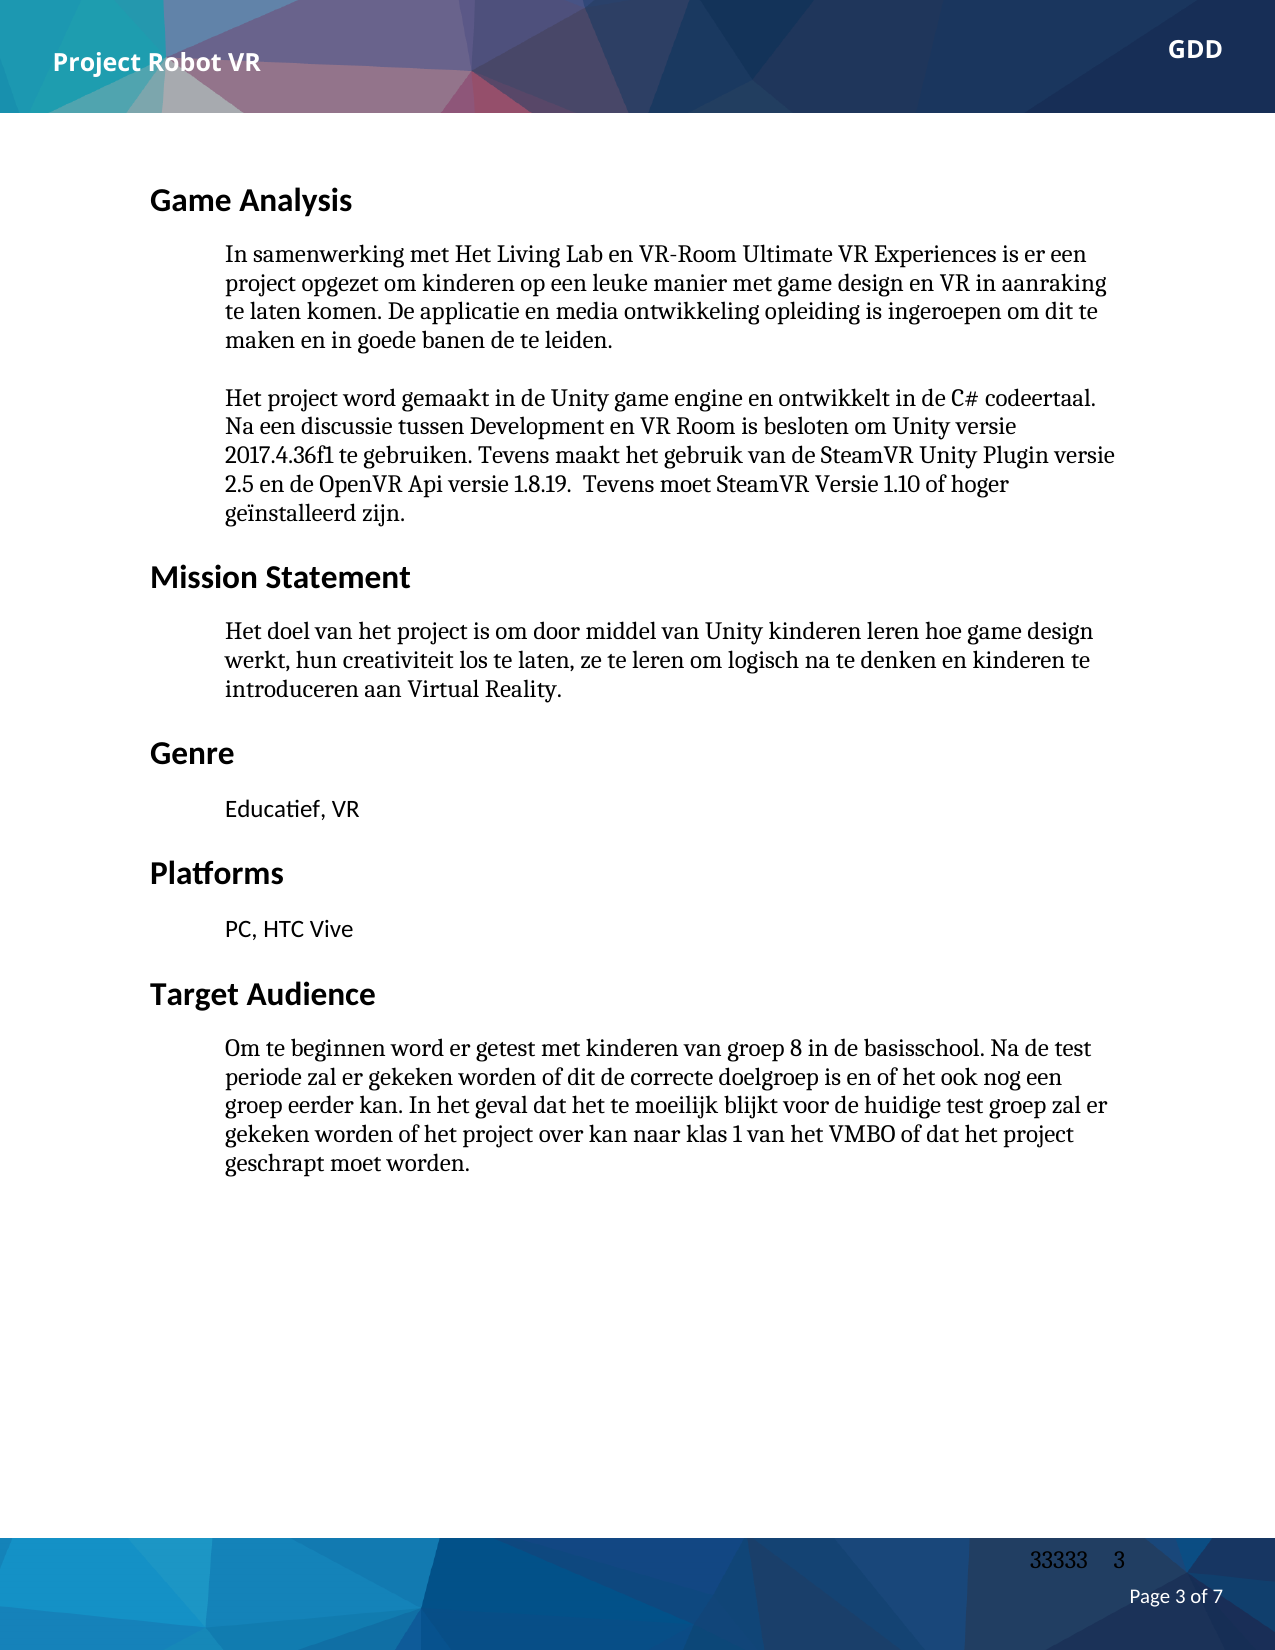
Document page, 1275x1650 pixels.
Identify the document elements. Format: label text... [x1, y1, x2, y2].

text Het project word gemaakt in de Unity game engine en ontwikkelt in de C# codeertaal. Na een discussie tussen Development en VR Room is besloten om Unity versie 2017.4.36f1 te gebruiken. Tevens maakt het gebruik van de SteamVR Unity Plugin versie 2.5 en de OpenVR Api versie 1.8.19. Tevens moet SteamVR Versie 1.10 of hoger geïnstalleerd zijn. [225, 383, 1125, 527]
subtitle Mission Statement [150, 556, 1125, 597]
text Het doel van het project is om door middel van Unity kinderen leren hoe game design werkt, hun creativiteit los te laten, ze te leren om logisch na te denken en kinderen te introduceren aan Virtual Reality. [225, 617, 1125, 703]
text PC, HTC Vive [225, 913, 1125, 944]
picture [0, 0, 1275, 113]
subtitle Platforms [150, 852, 1125, 893]
subtitle Target Audience [150, 973, 1125, 1013]
text Om te beginnen word er getest met kinderen van groep 8 in de basisschool. Na de test periode zal er gekeken worden of dit de correcte doelgroep is en of het ook nog een groep eerder kan. In het geval dat het te moeilijk blijkt voor de huidige test groep zal er gekeken worden of het project over kan naar klas 1 van het VMBO of dat het project geschrapt moet worden. [225, 1034, 1125, 1177]
subtitle Genre [150, 732, 1125, 773]
picture [0, 1538, 1275, 1650]
text Educatief, VR [225, 793, 1125, 824]
text In samenwerking met Het Living Lab en VR-Room Ultimate VR Experiences is er een project opgezet om kinderen op een leuke manier met game design en VR in aanraking te laten komen. De applicatie en media ontwikkeling opleiding is ingeroepen om dit te maken en in goede banen de te leiden. [225, 240, 1125, 355]
subtitle Game Analysis [150, 179, 1125, 219]
